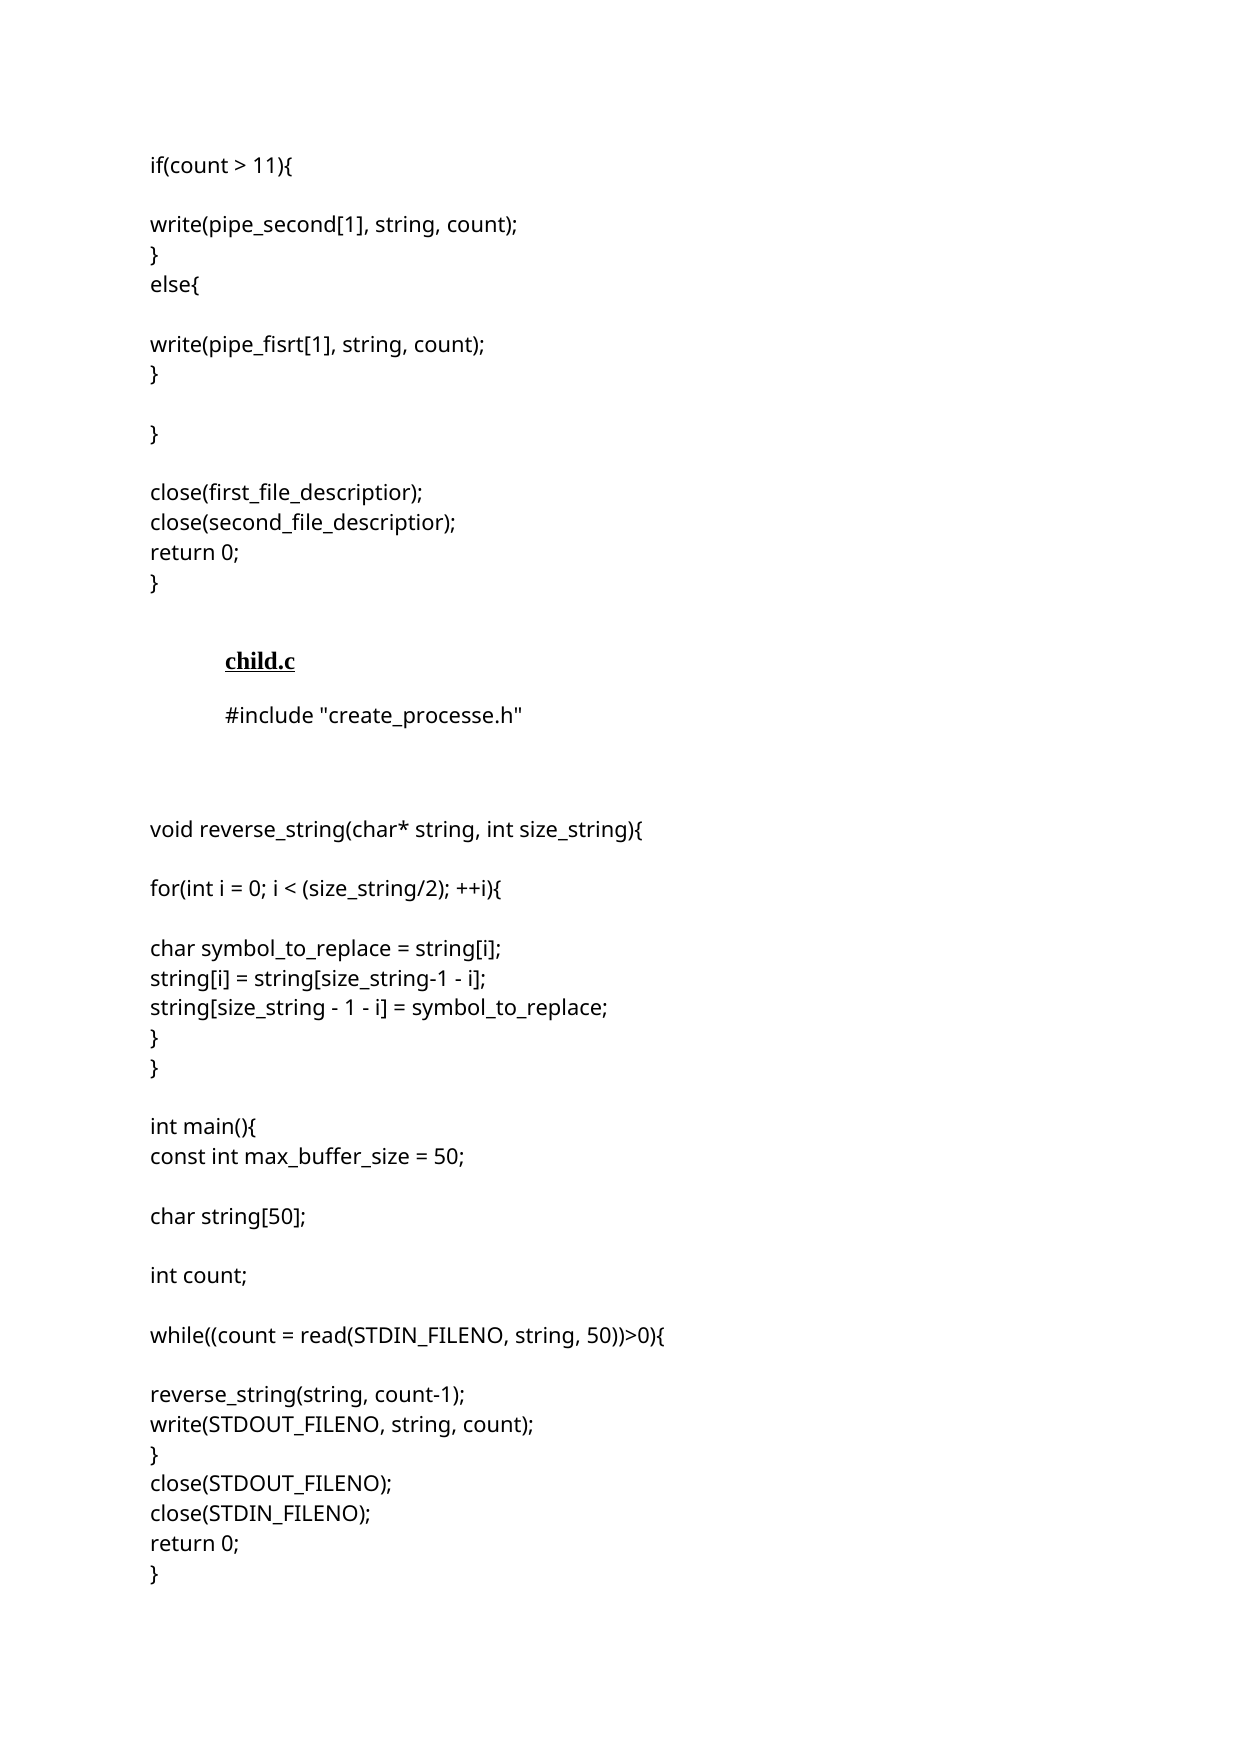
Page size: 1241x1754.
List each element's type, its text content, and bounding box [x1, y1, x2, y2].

text const int max_buffer_size = 50; [150, 1141, 1090, 1171]
text close(STDOUT_FILENO); [150, 1468, 1090, 1498]
text } [150, 1558, 1090, 1588]
text else{ [150, 269, 1090, 299]
text while((count = read(STDIN_FILENO, string, 50))>0){ [150, 1319, 1090, 1349]
text close(STDIN_FILENO); [150, 1498, 1090, 1528]
text } [150, 418, 1090, 448]
text return 0; [150, 1528, 1090, 1558]
text if(count > 11){ [150, 150, 1090, 180]
text write(pipe_second[1], string, count); [150, 209, 1090, 239]
text reverse_string(string, count-1); [150, 1379, 1090, 1409]
text char symbol_to_replace = string[i]; [150, 933, 1090, 962]
text int count; [150, 1260, 1090, 1290]
text string[size_string - 1 - i] = symbol_to_replace; [150, 992, 1090, 1022]
text char string[50]; [150, 1201, 1090, 1230]
text void reverse_string(char* string, int size_string){ [150, 814, 1090, 843]
text child.c [225, 646, 1072, 674]
text int main(){ [150, 1111, 1090, 1141]
text close(first_file_descriptior); [150, 477, 1090, 507]
text } [150, 1022, 1090, 1052]
text } [150, 1052, 1090, 1082]
text return 0; [150, 537, 1090, 567]
text for(int i = 0; i < (size_string/2); ++i){ [150, 873, 1090, 903]
text write(STDOUT_FILENO, string, count); [150, 1409, 1090, 1439]
text string[i] = string[size_string-1 - i]; [150, 962, 1090, 992]
text #include "create_processe.h" [225, 699, 1072, 729]
text } [150, 358, 1090, 388]
text } [150, 567, 1090, 596]
text write(pipe_fisrt[1], string, count); [150, 328, 1090, 358]
text } [150, 239, 1090, 269]
text close(second_file_descriptior); [150, 507, 1090, 537]
text } [150, 1439, 1090, 1468]
